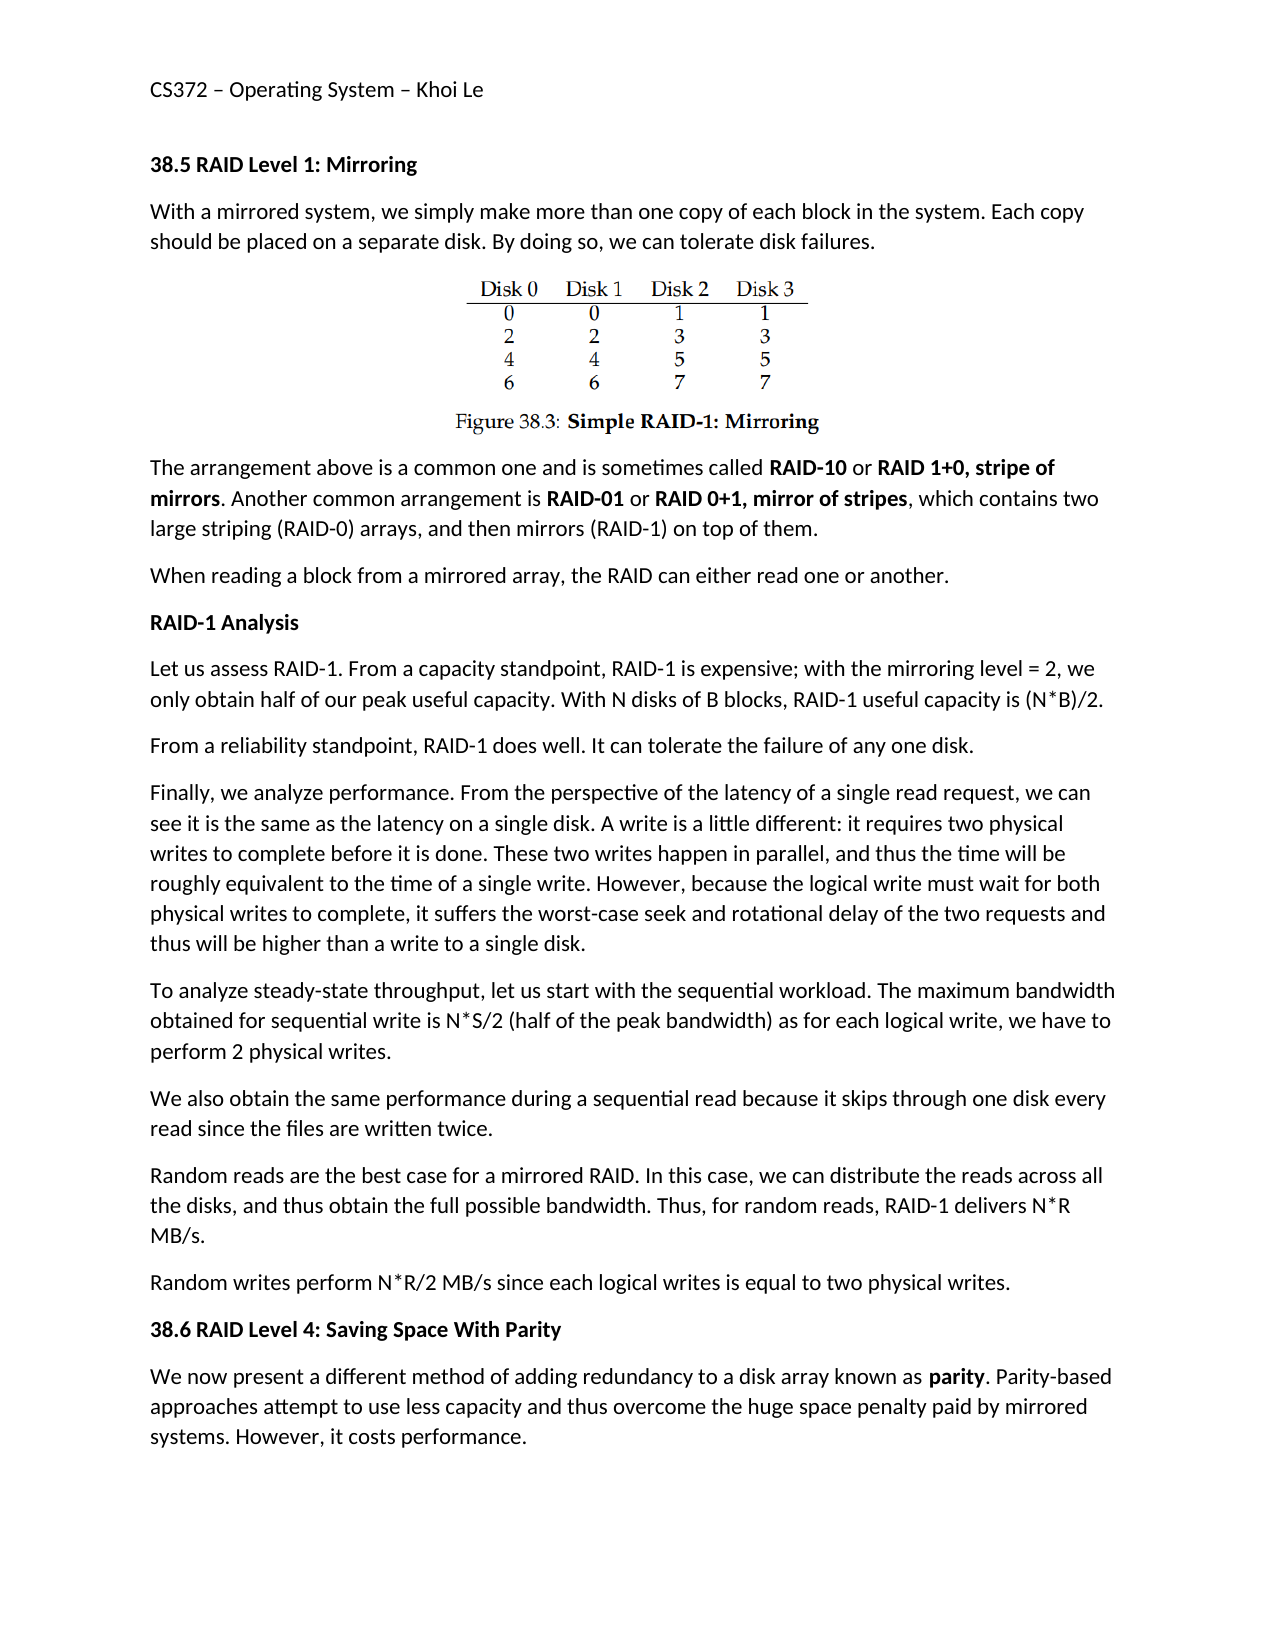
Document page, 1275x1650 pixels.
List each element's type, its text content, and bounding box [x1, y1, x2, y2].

text Finally, we analyze performance. From the perspective of the latency of a single read request, we can see it is the same as the latency on a single disk. A write is a little different: it requires two physical writes to complete before it is done. These two writes happen in parallel, and thus the time will be roughly equivalent to the time of a single write. However, because the logical write must wait for both physical writes to complete, it suffers the worst-case seek and rotational delay of the two requests and thus will be higher than a write to a single disk. [150, 778, 1125, 958]
picture [451, 273, 824, 435]
text We also obtain the same performance during a sequential read because it skips through one disk every read since the files are written twice. [150, 1084, 1125, 1142]
text With a mirrored system, we simply make more than one copy of each block in the system. Each copy should be placed on a separate disk. By doing so, we can tolerate disk failures. [150, 197, 1125, 255]
text When reading a block from a mirrored array, the RAID can either read one or another. [150, 561, 1125, 589]
text To analyze steady-state throughput, let us start with the sequential workload. The maximum bandwidth obtained for sequential write is N*S/2 (half of the peak bandwidth) as for each logical write, we have to perform 2 physical writes. [150, 976, 1125, 1065]
text 38.5 RAID Level 1: Mirroring [150, 150, 1125, 178]
text RAID-1 Analysis [150, 608, 1125, 636]
text From a reliability standpoint, RAID-1 does well. It can tolerate the failure of any one disk. [150, 732, 1125, 760]
text Random reads are the best case for a mirrored RAID. In this case, we can distribute the reads across all the disks, and thus obtain the full possible bandwidth. Thus, for random reads, RAID-1 delivers N*R MB/s. [150, 1161, 1125, 1249]
text Let us assess RAID-1. From a capacity standpoint, RAID-1 is expensive; with the mirroring level = 2, we only obtain half of our peak useful capacity. With N disks of B blocks, RAID-1 useful capacity is (N*B)/2. [150, 654, 1125, 713]
text Random writes perform N*R/2 MB/s since each logical writes is equal to two physical writes. [150, 1268, 1125, 1296]
text The arrangement above is a common one and is sometimes called RAID-10 or RAID 1+0, stripe of mirrors. Another common arrangement is RAID-01 or RAID 0+1, mirror of stripes, which contains two large striping (RAID-0) arrays, and then mirrors (RAID-1) on top of them. [150, 453, 1125, 542]
text 38.6 RAID Level 4: Saving Space With Parity [150, 1315, 1125, 1343]
text We now present a different method of adding redundancy to a disk array known as parity. Parity-based approaches attempt to use less capacity and thus overcome the huge space penalty paid by mirrored systems. However, it costs performance. [150, 1362, 1125, 1450]
